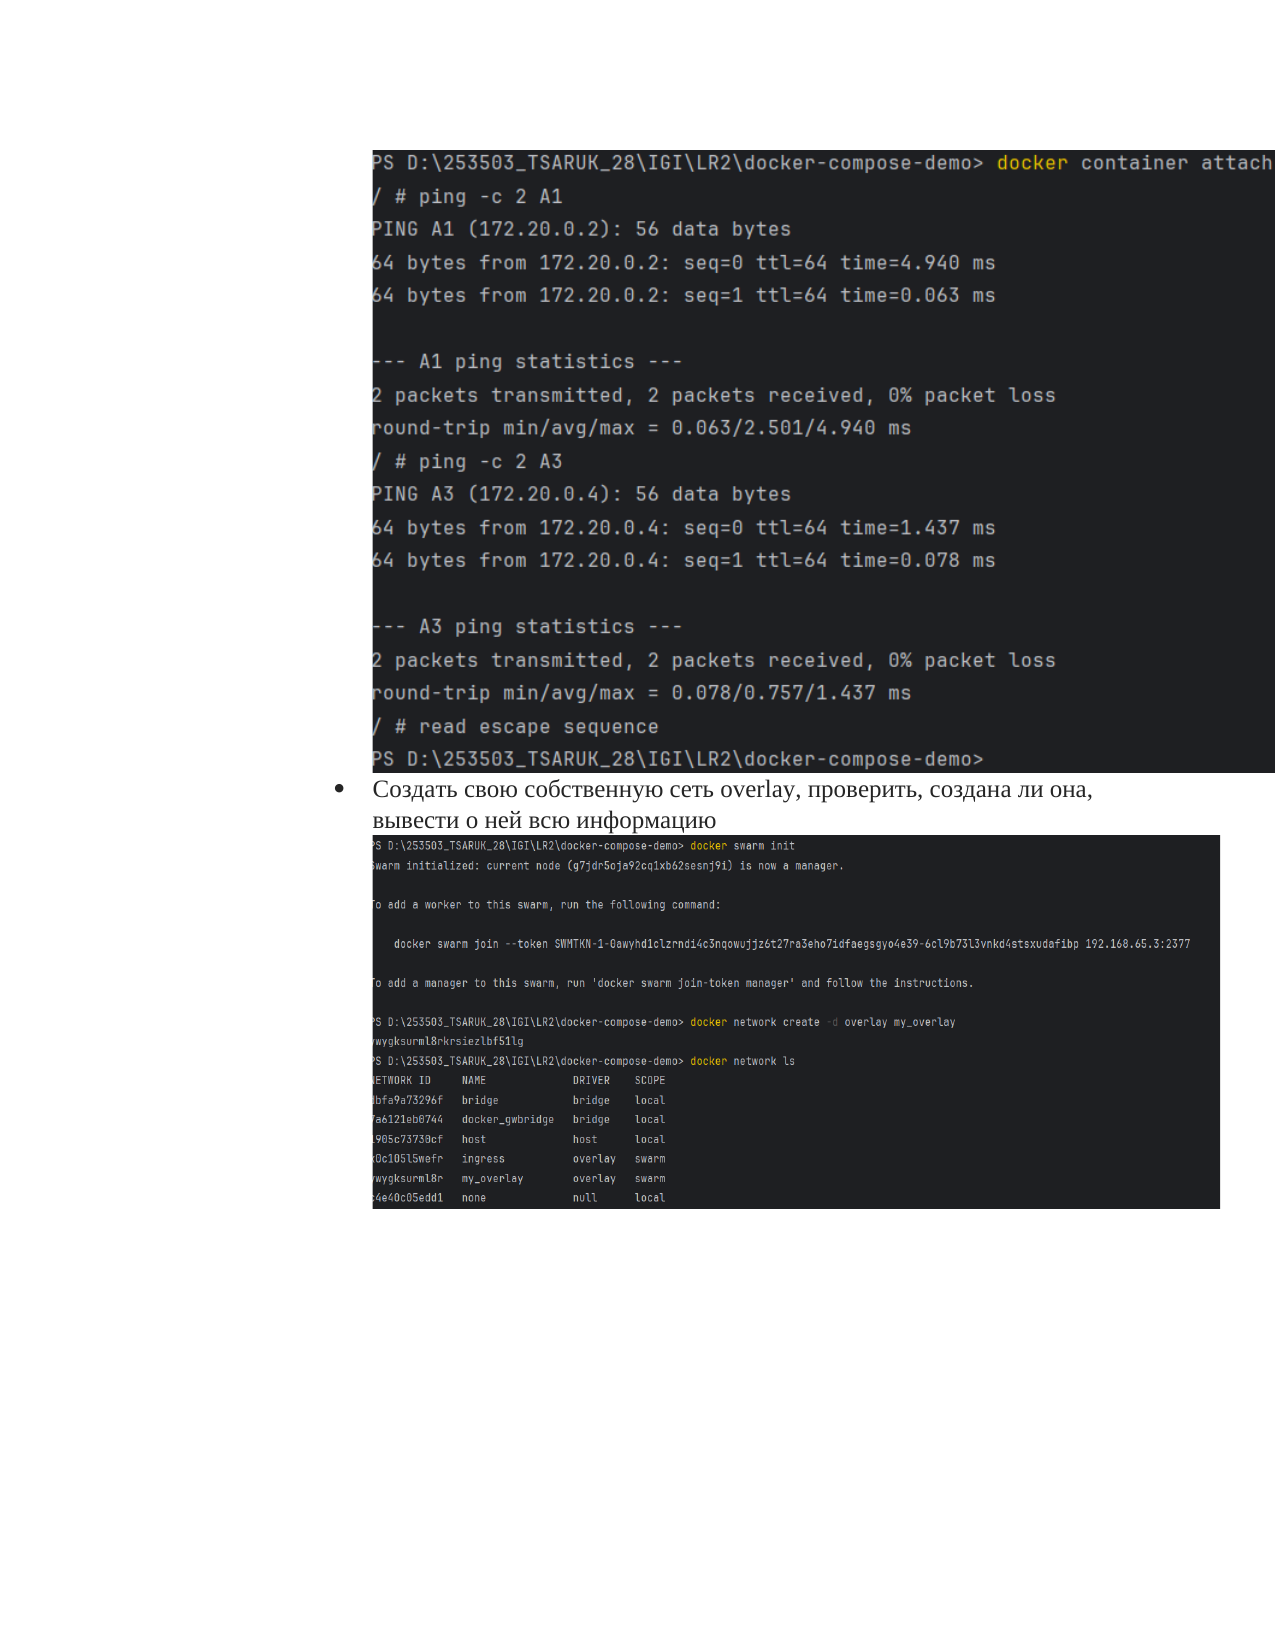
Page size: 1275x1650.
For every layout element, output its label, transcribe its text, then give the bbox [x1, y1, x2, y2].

picture [372, 150, 1275, 773]
list Создать свою собственную сеть overlay, проверить, создана ли она, вывести о ней всю информацию [335, 774, 1125, 833]
picture [372, 835, 1221, 1209]
